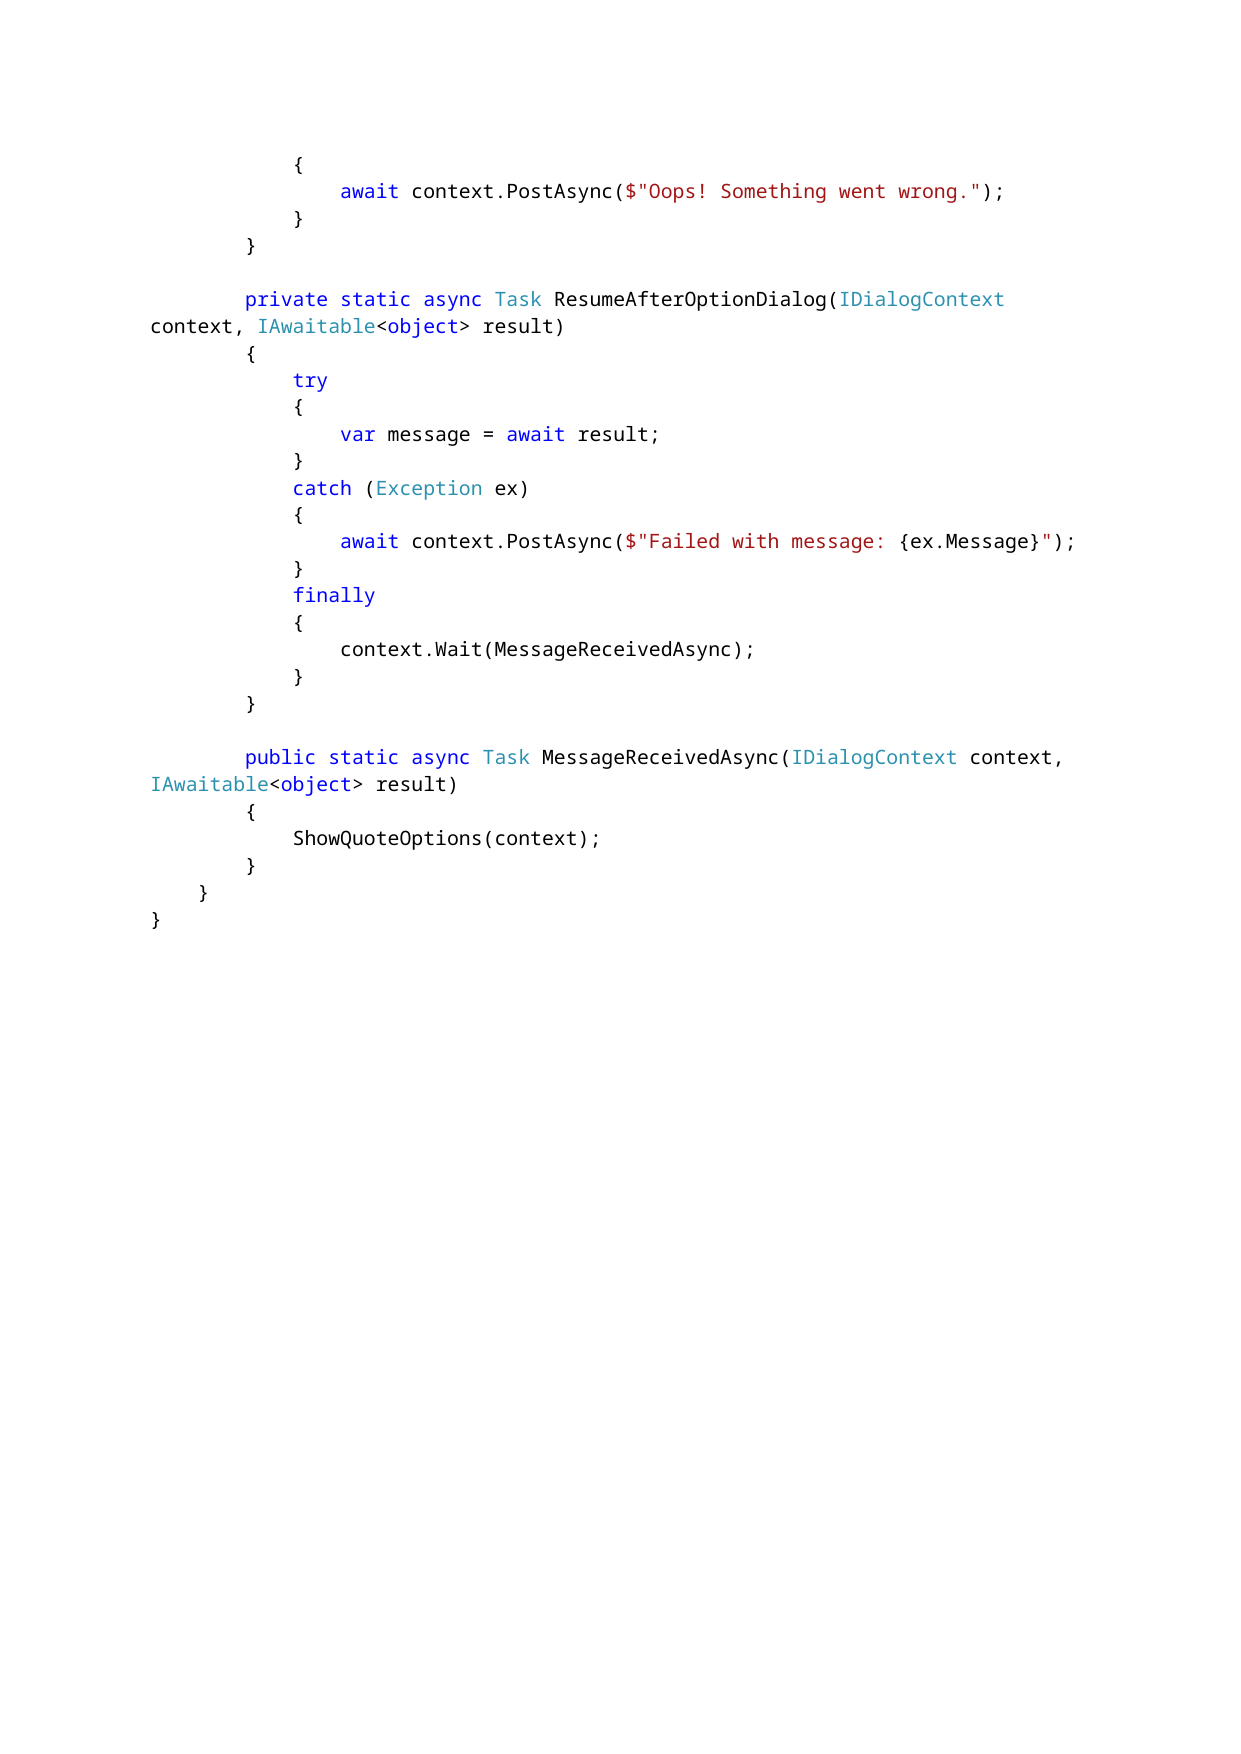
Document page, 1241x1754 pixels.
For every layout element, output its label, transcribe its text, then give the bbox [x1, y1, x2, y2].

text { [150, 339, 1090, 366]
text { [150, 150, 1090, 177]
text } [150, 663, 1090, 689]
text } [150, 851, 1090, 878]
text } [150, 231, 1090, 258]
text context.Wait(MessageReceivedAsync); [150, 636, 1090, 663]
text } [150, 878, 1090, 905]
text } [150, 447, 1090, 474]
text } [150, 689, 1090, 717]
text } [150, 905, 1090, 932]
text ShowQuoteOptions(context); [150, 824, 1090, 851]
text await context.PostAsync($"Oops! Something went wrong."); [150, 177, 1090, 204]
text { [150, 393, 1090, 420]
text private static async Task ResumeAfterOptionDialog(IDialogContext context, IAwaitable<object> result) [150, 285, 1090, 339]
text } [150, 555, 1090, 582]
text catch (Exception ex) [150, 474, 1090, 501]
text { [150, 797, 1090, 824]
text var message = await result; [150, 420, 1090, 447]
text finally [150, 582, 1090, 609]
text { [150, 501, 1090, 528]
text { [150, 609, 1090, 636]
text try [150, 366, 1090, 393]
text } [150, 204, 1090, 231]
text public static async Task MessageReceivedAsync(IDialogContext context, IAwaitable<object> result) [150, 743, 1090, 797]
text await context.PostAsync($"Failed with message: {ex.Message}"); [150, 528, 1090, 555]
